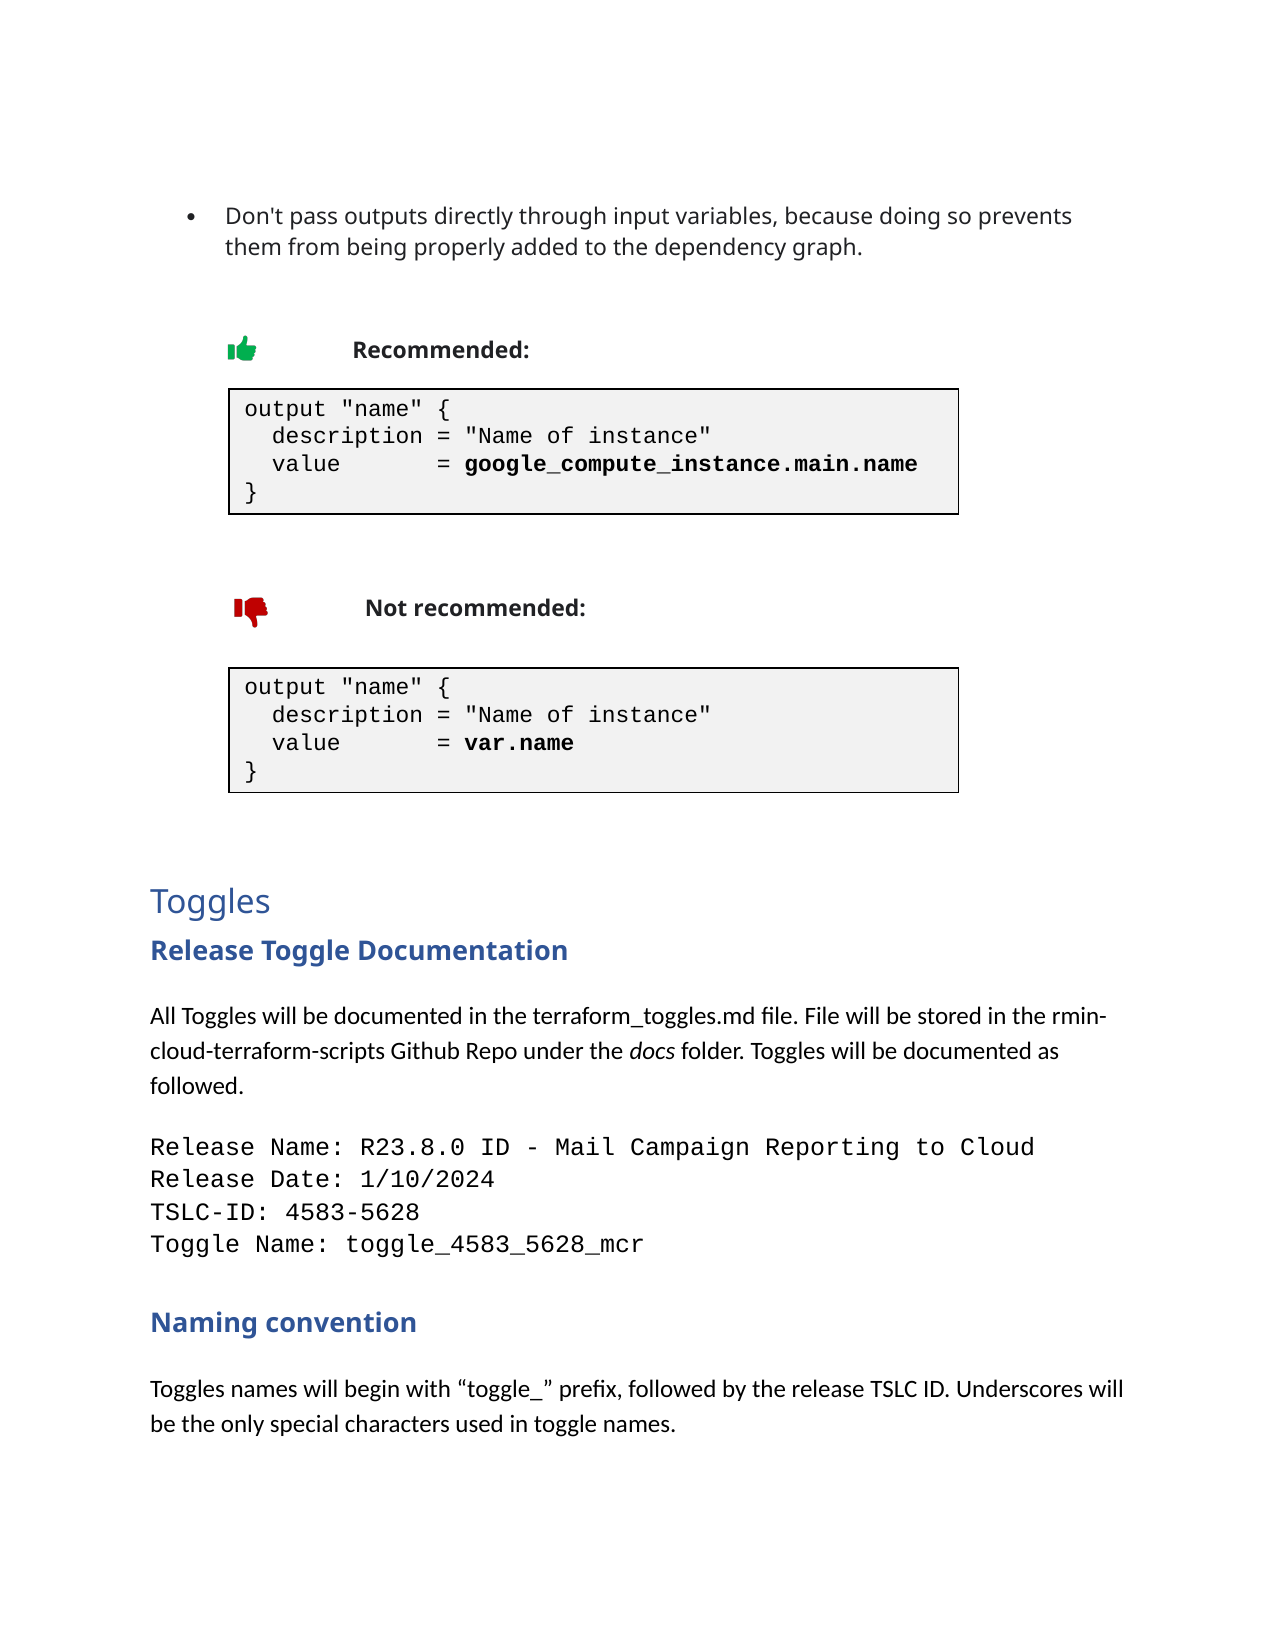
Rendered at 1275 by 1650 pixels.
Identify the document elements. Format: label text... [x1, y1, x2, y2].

text Recommended: [259, 334, 1125, 365]
text Release Date: 1/10/2024 [150, 1167, 1125, 1195]
picture [225, 331, 259, 365]
subtitle Naming convention [150, 1304, 1125, 1341]
subtitle Release Toggle Documentation [150, 931, 1125, 968]
subtitle Toggles [150, 878, 1125, 924]
text TSLC-ID: 4583-5628 [150, 1199, 1125, 1228]
picture [231, 593, 271, 633]
text Toggle Name: toggle_4583_5628_mcr [150, 1232, 1125, 1260]
text All Toggles will be documented in the terraform_toggles.md file. File will be stored in the rmin-cloud-terraform-scripts Github Repo under the docs folder. Toggles will be documented as followed. [150, 1000, 1125, 1101]
list Don't pass outputs directly through input variables, because doing so prevents them from being properly added to the dependency graph. [187, 200, 1125, 262]
text Not recommended: [225, 592, 1125, 624]
text Toggles names will begin with “toggle_” prefix, followed by the release TSLC ID. Underscores will be the only special characters used in toggle names. [150, 1373, 1125, 1438]
text Release Name: R23.8.0 ID - Mail Campaign Reporting to Cloud [150, 1134, 1125, 1163]
